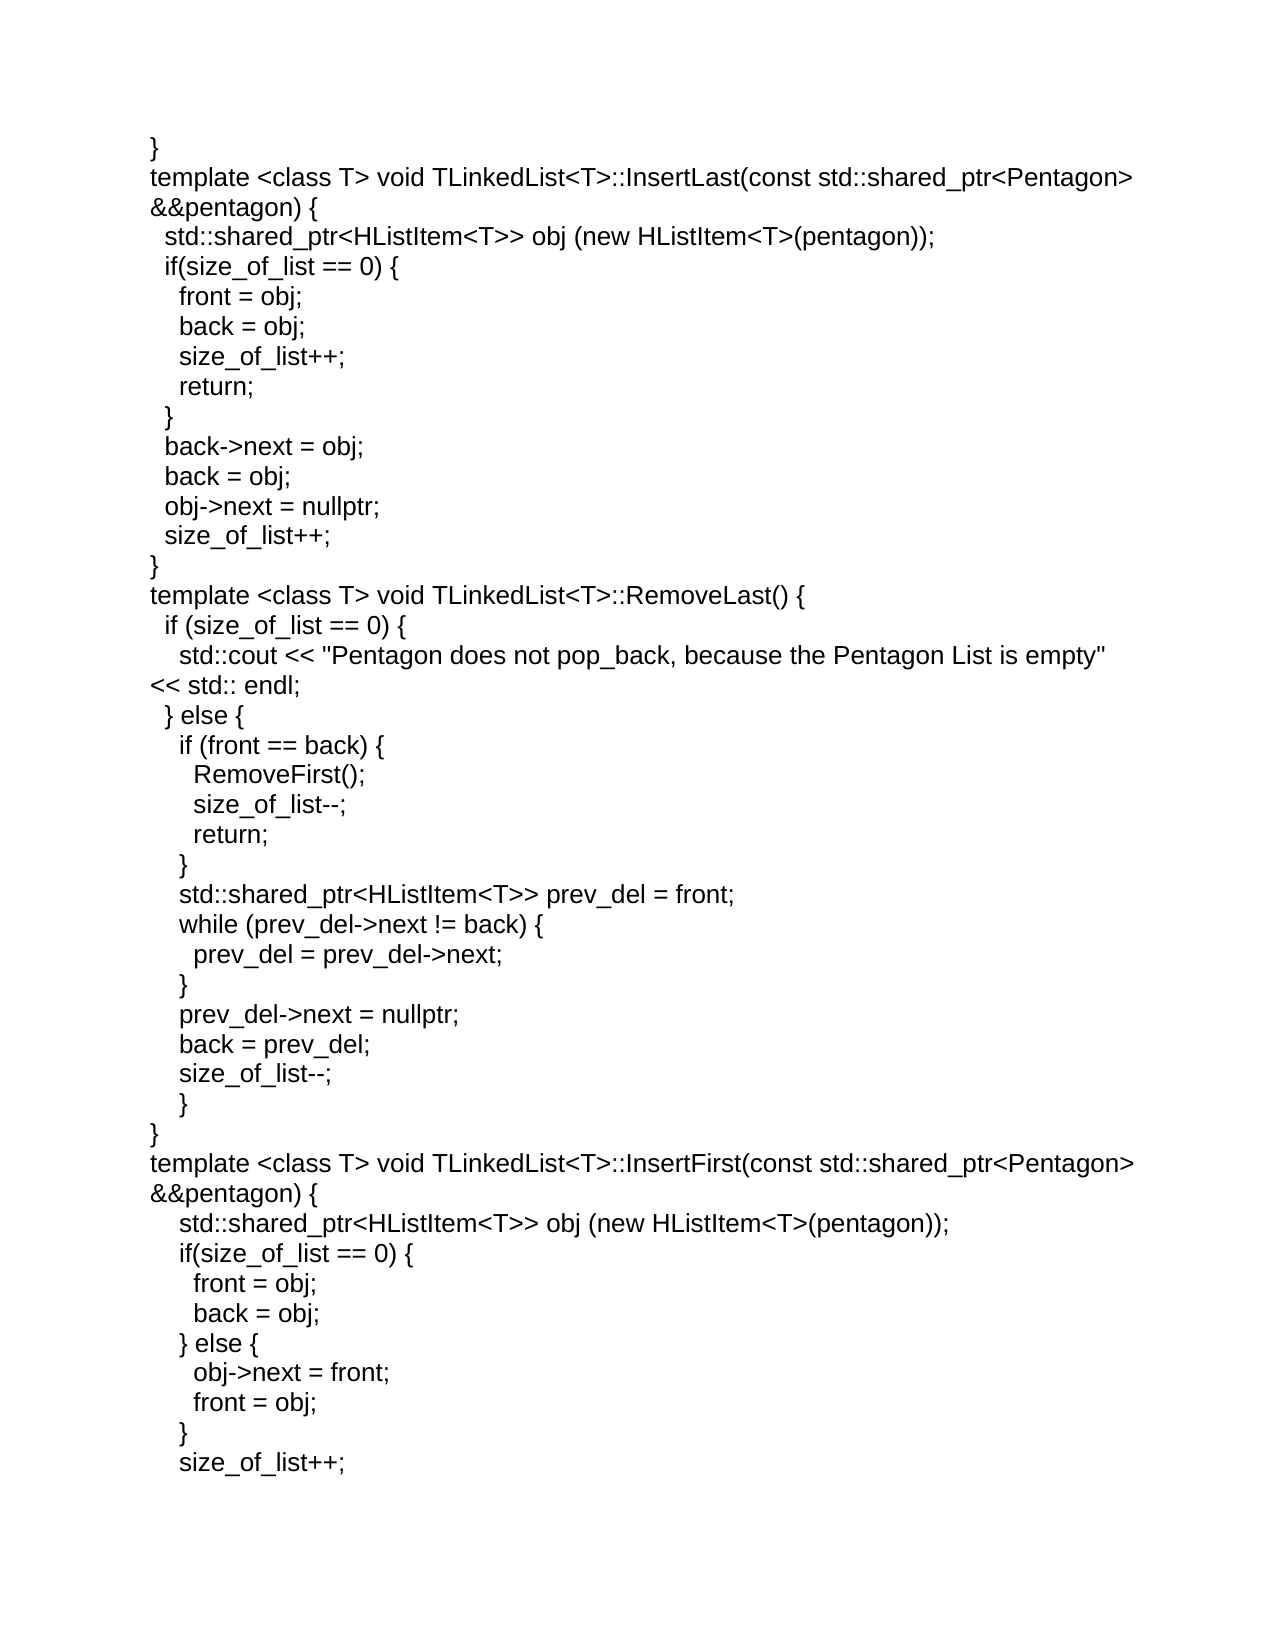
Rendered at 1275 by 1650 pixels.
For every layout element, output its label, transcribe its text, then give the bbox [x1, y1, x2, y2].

text obj->next = nullptr; [150, 491, 1143, 520]
text return; [150, 371, 1143, 401]
text if (size_of_list == 0) { [150, 610, 1143, 640]
text front = obj; [150, 1387, 1143, 1417]
text size_of_list++; [150, 1447, 1143, 1477]
text std::shared_ptr<HListItem<T>> obj (new HListItem<T>(pentagon)); [150, 1208, 1143, 1238]
text front = obj; [150, 1268, 1143, 1298]
text std::cout << "Pentagon does not pop_back, because the Pentagon List is empty" << std:: endl; [150, 640, 1143, 700]
text back = obj; [150, 461, 1143, 491]
text back->next = obj; [150, 431, 1143, 461]
text prev_del = prev_del->next; [150, 939, 1143, 969]
text } [150, 550, 1143, 580]
text } [150, 1088, 1143, 1118]
text template <class T> void TLinkedList<T>::RemoveLast() { [150, 580, 1143, 610]
text return; [150, 819, 1143, 849]
text obj->next = front; [150, 1357, 1143, 1387]
text } else { [150, 700, 1143, 730]
text prev_del->next = nullptr; [150, 999, 1143, 1029]
text } [150, 969, 1143, 999]
text RemoveFirst(); [150, 759, 1143, 789]
text } [150, 401, 1143, 431]
text if(size_of_list == 0) { [150, 1238, 1143, 1268]
text } [150, 849, 1143, 879]
text std::shared_ptr<HListItem<T>> prev_del = front; [150, 879, 1143, 909]
text back = obj; [150, 311, 1143, 341]
text size_of_list++; [150, 520, 1143, 550]
text template <class T> void TLinkedList<T>::InsertFirst(const std::shared_ptr<Pentagon> &&pentagon) { [150, 1148, 1143, 1208]
text } [150, 1118, 1143, 1148]
text size_of_list--; [150, 789, 1143, 819]
text front = obj; [150, 281, 1143, 311]
text size_of_list++; [150, 341, 1143, 371]
text back = obj; [150, 1298, 1143, 1328]
text if (front == back) { [150, 730, 1143, 759]
text } else { [150, 1328, 1143, 1357]
text template <class T> void TLinkedList<T>::InsertLast(const std::shared_ptr<Pentagon> &&pentagon) { [150, 162, 1143, 221]
text back = prev_del; [150, 1029, 1143, 1058]
text size_of_list--; [150, 1058, 1143, 1088]
text std::shared_ptr<HListItem<T>> obj (new HListItem<T>(pentagon)); [150, 221, 1143, 251]
text while (prev_del->next != back) { [150, 909, 1143, 939]
text if(size_of_list == 0) { [150, 251, 1143, 281]
text } [150, 1417, 1143, 1447]
text } [150, 132, 1143, 162]
